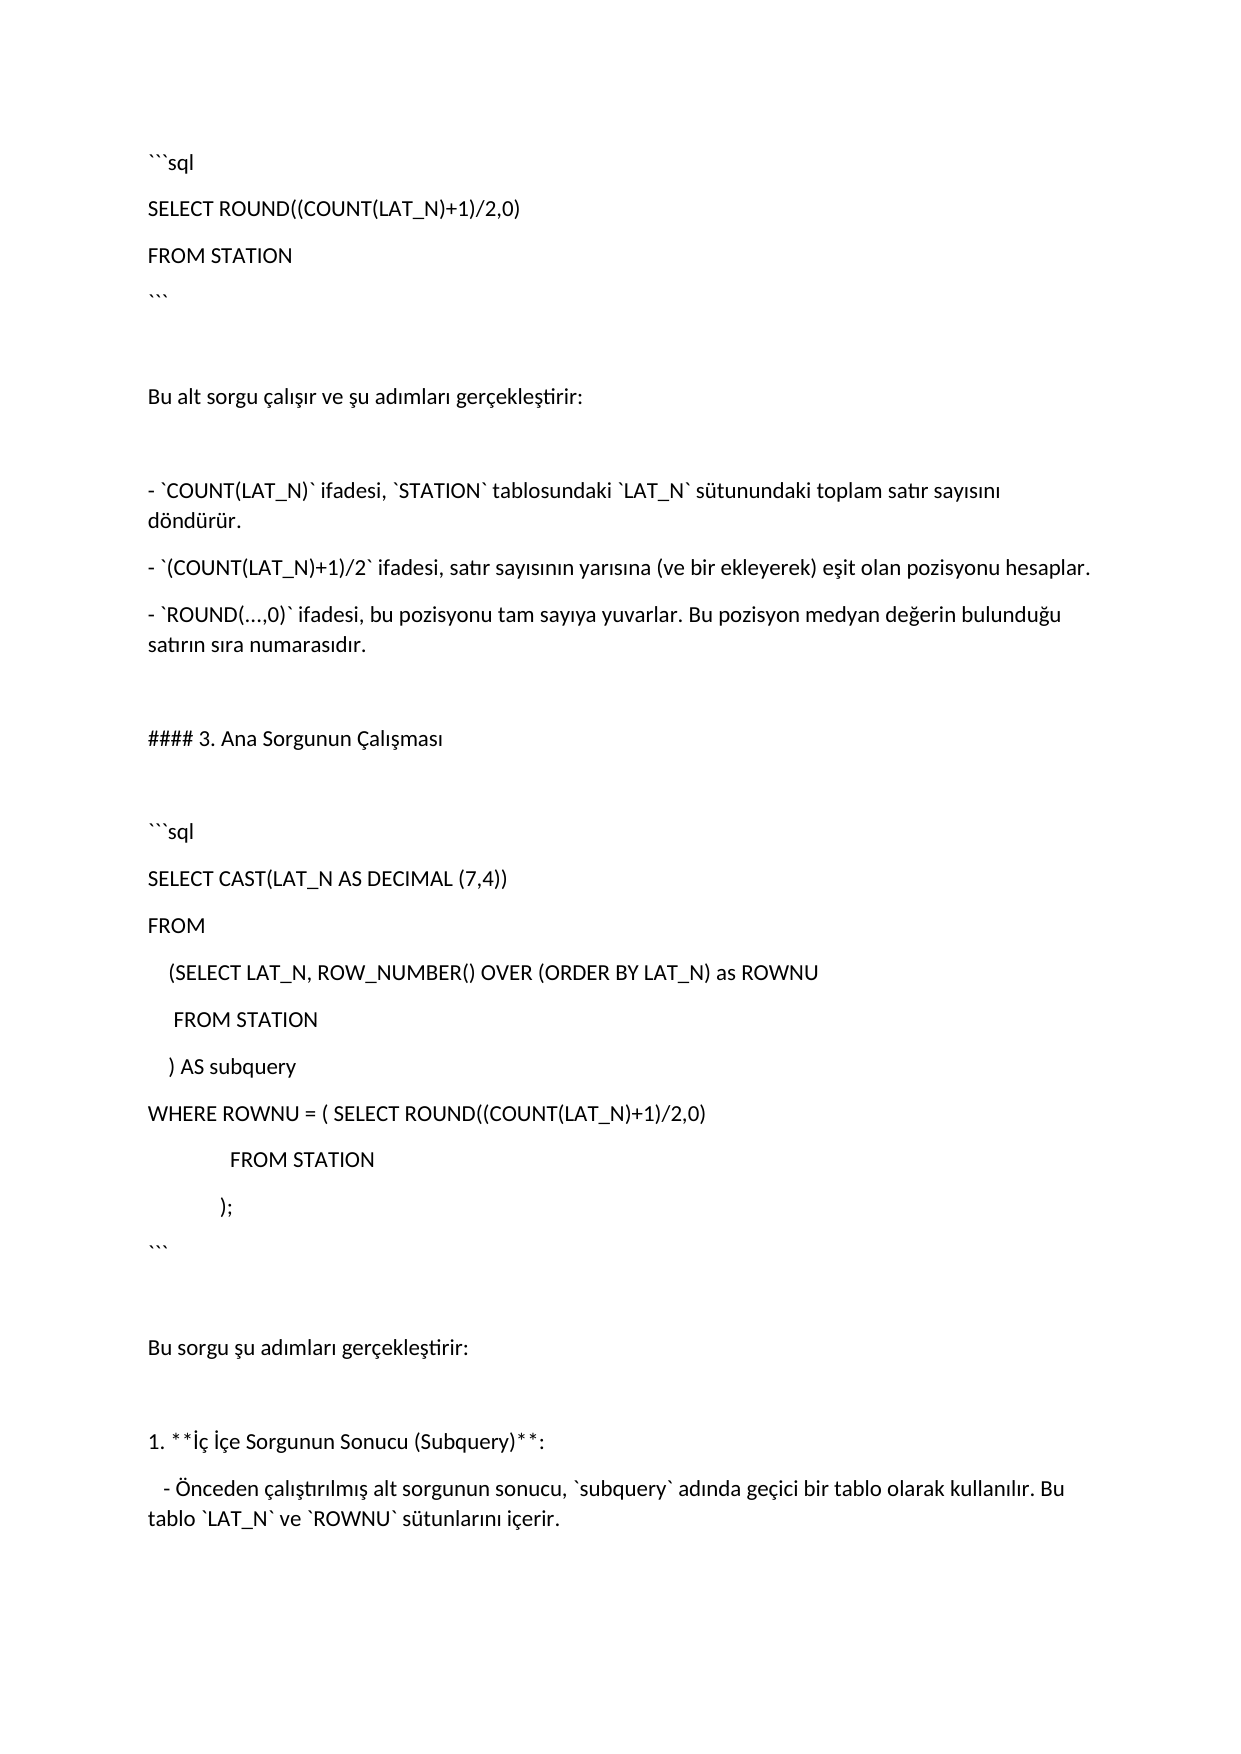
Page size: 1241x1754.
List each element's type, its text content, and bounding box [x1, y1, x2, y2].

text #### 3. Ana Sorgunun Çalışması [148, 724, 1093, 752]
text 1. **İç İçe Sorgunun Sonucu (Subquery)**: [148, 1427, 1093, 1455]
text Bu alt sorgu çalışır ve şu adımları gerçekleştirir: [148, 382, 1093, 410]
text ```sql [148, 817, 1093, 845]
text ``` [148, 1239, 1093, 1267]
text (SELECT LAT_N, ROW_NUMBER() OVER (ORDER BY LAT_N) as ROWNU [148, 958, 1093, 986]
text - `ROUND(...,0)` ifadesi, bu pozisyonu tam sayıya yuvarlar. Bu pozisyon medyan değerin bulunduğu satırın sıra numarasıdır. [148, 600, 1093, 658]
text FROM [148, 911, 1093, 939]
text - `COUNT(LAT_N)` ifadesi, `STATION` tablosundaki `LAT_N` sütunundaki toplam satır sayısını döndürür. [148, 476, 1093, 534]
text SELECT CAST(LAT_N AS DECIMAL (7,4)) [148, 864, 1093, 892]
text Bu sorgu şu adımları gerçekleştirir: [148, 1333, 1093, 1361]
text ); [148, 1192, 1093, 1220]
text FROM STATION [148, 1146, 1093, 1173]
text FROM STATION [148, 1005, 1093, 1033]
text FROM STATION [148, 241, 1093, 269]
text SELECT ROUND((COUNT(LAT_N)+1)/2,0) [148, 194, 1093, 222]
text ) AS subquery [148, 1052, 1093, 1080]
text - `(COUNT(LAT_N)+1)/2` ifadesi, satır sayısının yarısına (ve bir ekleyerek) eşit olan pozisyonu hesaplar. [148, 553, 1093, 581]
text - Önceden çalıştırılmış alt sorgunun sonucu, `subquery` adında geçici bir tablo olarak kullanılır. Bu tablo `LAT_N` ve `ROWNU` sütunlarını içerir. [148, 1474, 1093, 1532]
text ``` [148, 288, 1093, 316]
text WHERE ROWNU = ( SELECT ROUND((COUNT(LAT_N)+1)/2,0) [148, 1099, 1093, 1127]
text ```sql [148, 148, 1093, 176]
